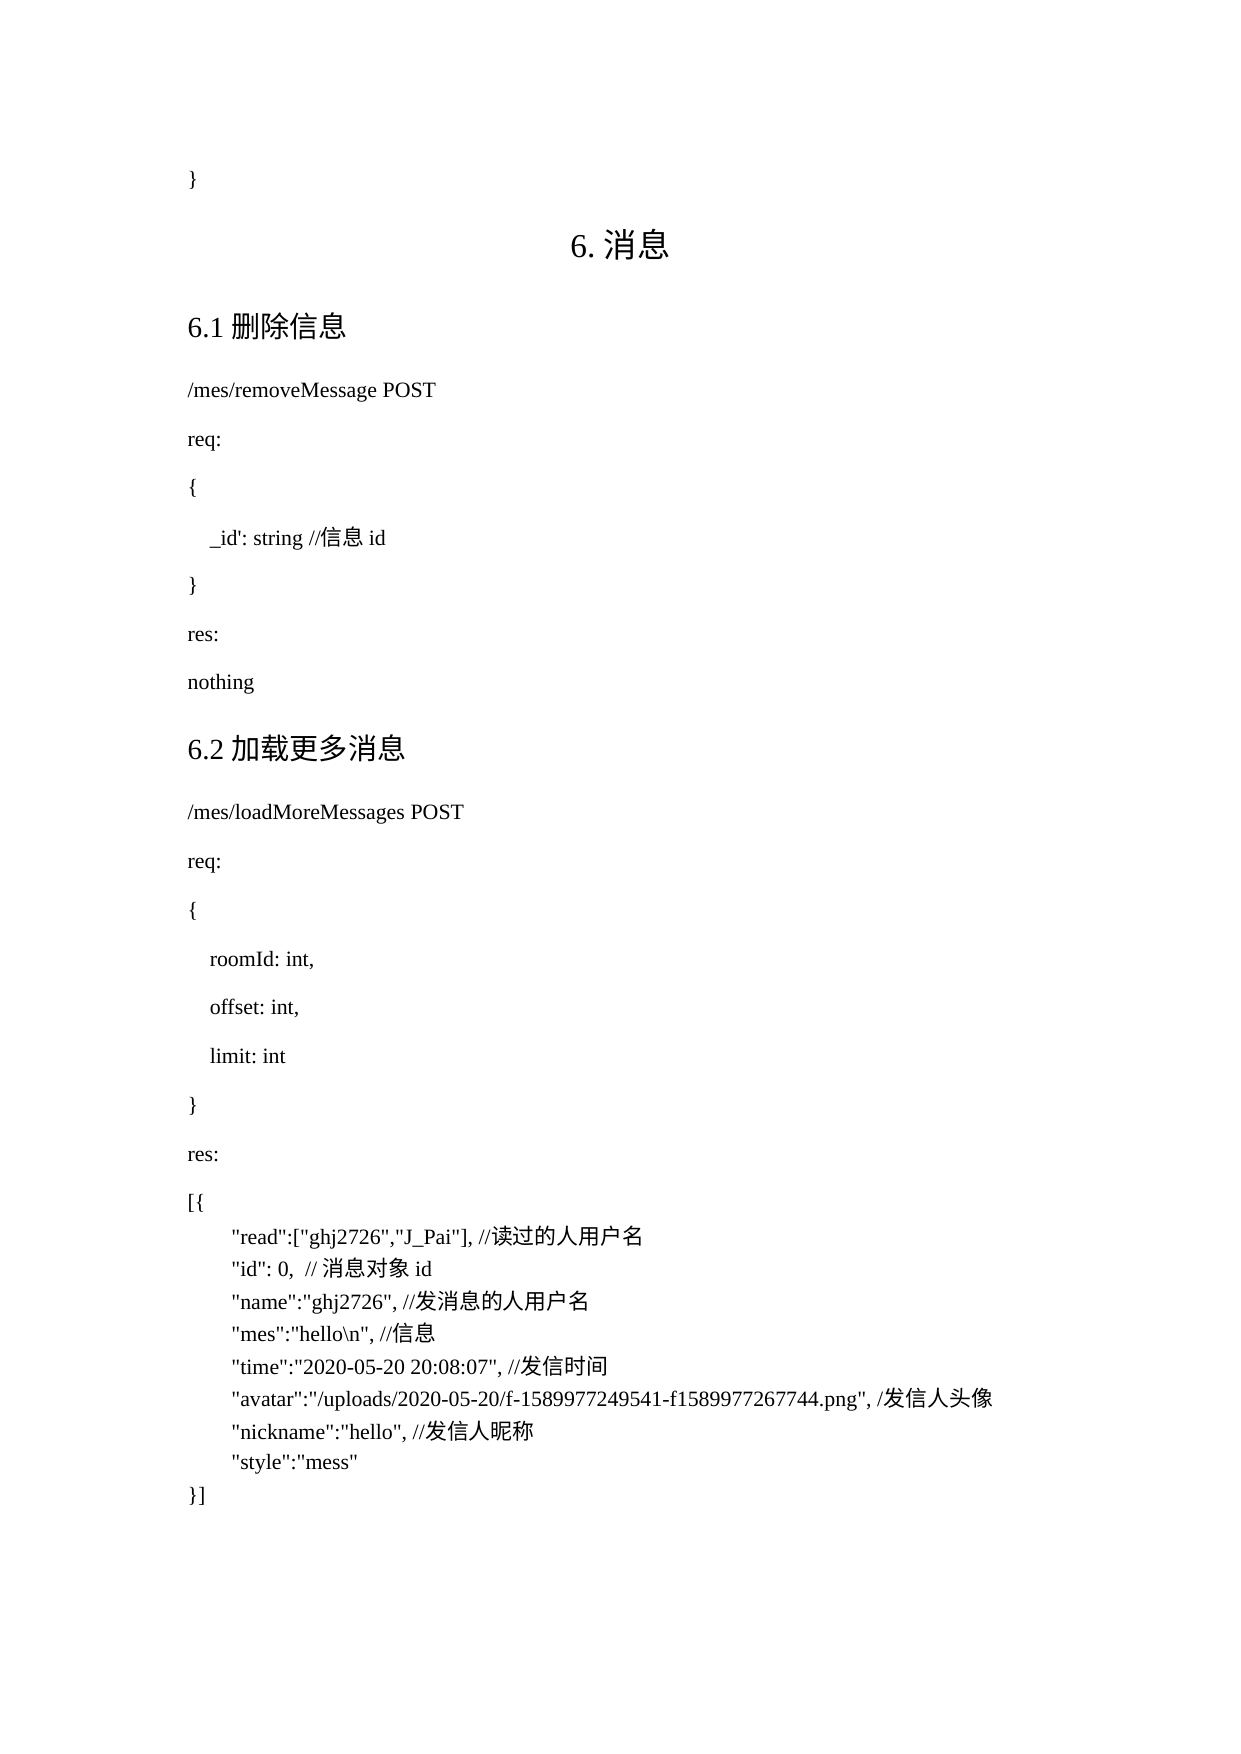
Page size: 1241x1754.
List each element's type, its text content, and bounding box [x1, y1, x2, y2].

text } [187, 568, 1053, 601]
text offset: int, [187, 991, 1053, 1023]
text req: [187, 422, 1053, 454]
text [{ [187, 1186, 1053, 1218]
text "nickname":"hello", //发信人昵称 [187, 1413, 1053, 1446]
text /mes/removeMessage POST [187, 373, 1053, 406]
subtitle 6. 消息 [187, 211, 1053, 276]
text req: [187, 844, 1053, 877]
text { [187, 471, 1053, 503]
text limit: int [187, 1039, 1053, 1072]
text roomId: int, [187, 942, 1053, 974]
text "id": 0, // 消息对象 id [187, 1251, 1053, 1283]
text }] [187, 1478, 1053, 1511]
text } [187, 1088, 1053, 1121]
text res: [187, 1137, 1053, 1169]
text "time":"2020-05-20 20:08:07", //发信时间 [187, 1348, 1053, 1381]
text { [187, 893, 1053, 926]
subtitle 6.2 加载更多消息 [187, 714, 1053, 779]
text _id': string //信息id [187, 519, 1053, 552]
text } [187, 162, 1053, 194]
text "mes":"hello\n", //信息 [187, 1316, 1053, 1348]
text "name":"ghj2726", //发消息的人用户名 [187, 1283, 1053, 1316]
text res: [187, 617, 1053, 649]
text "avatar":"/uploads/2020-05-20/f-1589977249541-f1589977267744.png", /发信人头像 [187, 1381, 1053, 1413]
text /mes/loadMoreMessages POST [187, 796, 1053, 828]
text "read":["ghj2726","J_Pai"], //读过的人用户名 [187, 1218, 1053, 1251]
text nothing [187, 666, 1053, 698]
text "style":"mess" [187, 1446, 1053, 1478]
subtitle 6.1 删除信息 [187, 292, 1053, 357]
